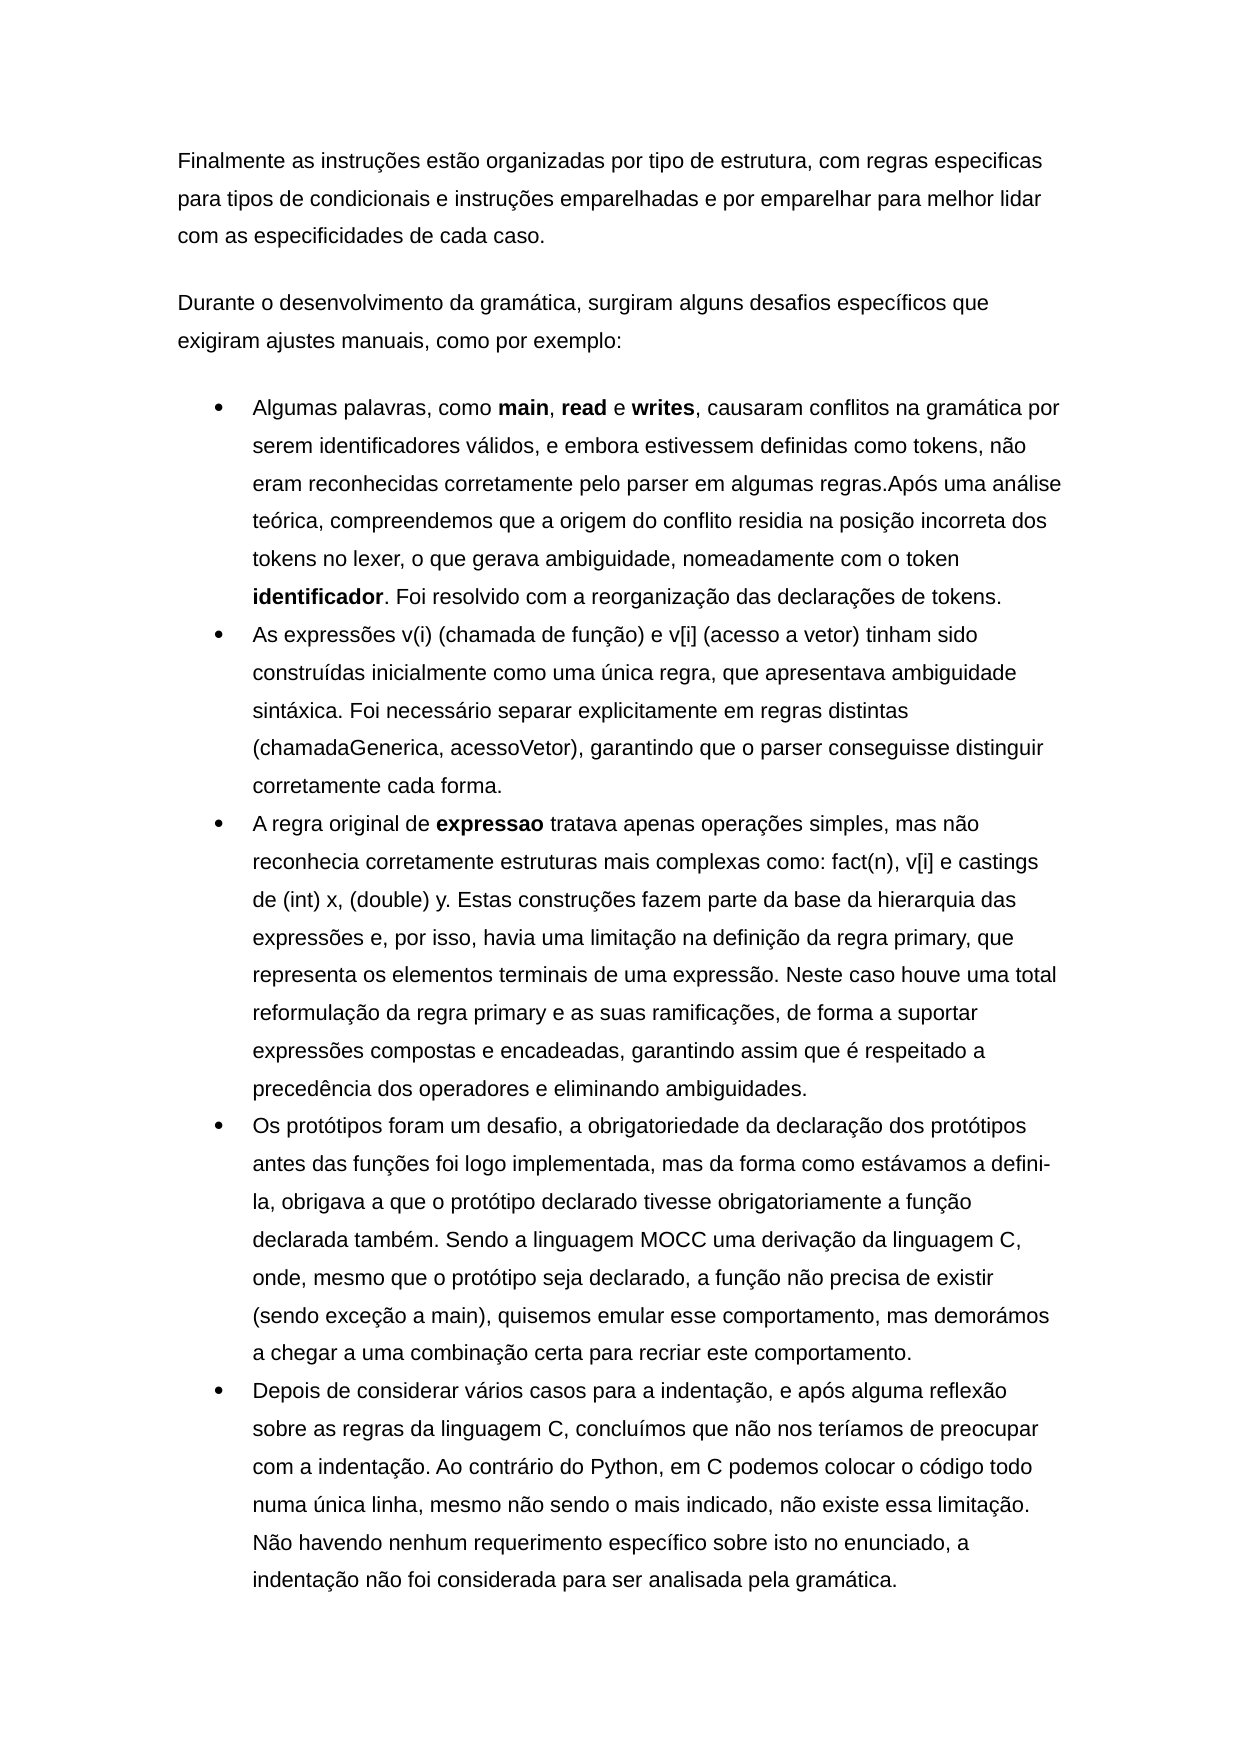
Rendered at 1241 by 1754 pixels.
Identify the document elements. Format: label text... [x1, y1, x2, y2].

text Finalmente as instruções estão organizadas por tipo de estrutura, com regras especificas para tipos de condicionais e instruções emparelhadas e por emparelhar para melhor lidar com as especificidades de cada caso. [177, 148, 1063, 248]
list As expressões v(i) (chamada de função) e v[i] (acesso a vetor) tinham sido construídas inicialmente como uma única regra, que apresentava ambiguidade sintáxica. Foi necessário separar explicitamente em regras distintas (chamadaGenerica, acessoVetor), garantindo que o parser conseguisse distinguir corretamente cada forma. [215, 622, 1063, 798]
text Durante o desenvolvimento da gramática, surgiram alguns desafios específicos que exigiram ajustes manuais, como por exemplo: [177, 290, 1063, 353]
list Os protótipos foram um desafio, a obrigatoriedade da declaração dos protótipos antes das funções foi logo implementada, mas da forma como estávamos a defini-la, obrigava a que o protótipo declarado tivesse obrigatoriamente a função declarada também. Sendo a linguagem MOCC uma derivação da linguagem C, onde, mesmo que o protótipo seja declarado, a função não precisa de existir (sendo exceção a main), quisemos emular esse comportamento, mas demorámos a chegar a uma combinação certa para recriar este comportamento. [215, 1113, 1063, 1366]
list Depois de considerar vários casos para a indentação, e após alguma reflexão sobre as regras da linguagem C, concluímos que não nos teríamos de preocupar com a indentação. Ao contrário do Python, em C podemos colocar o código todo numa única linha, mesmo não sendo o mais indicado, não existe essa limitação. Não havendo nenhum requerimento específico sobre isto no enunciado, a indentação não foi considerada para ser analisada pela gramática. [215, 1378, 1063, 1592]
list A regra original de expressao tratava apenas operações simples, mas não reconhecia corretamente estruturas mais complexas como: fact(n), v[i] e castings de (int) x, (double) y. Estas construções fazem parte da base da hierarquia das expressões e, por isso, havia uma limitação na definição da regra primary, que representa os elementos terminais de uma expressão. Neste caso houve uma total reformulação da regra primary e as suas ramificações, de forma a suportar expressões compostas e encadeadas, garantindo assim que é respeitado a precedência dos operadores e eliminando ambiguidades. [215, 811, 1063, 1101]
list Algumas palavras, como main, read e writes, causaram conflitos na gramática por serem identificadores válidos, e embora estivessem definidas como tokens, não eram reconhecidas corretamente pelo parser em algumas regras.Após uma análise teórica, compreendemos que a origem do conflito residia na posição incorreta dos tokens no lexer, o que gerava ambiguidade, nomeadamente com o token identificador. Foi resolvido com a reorganização das declarações de tokens. [215, 395, 1063, 609]
